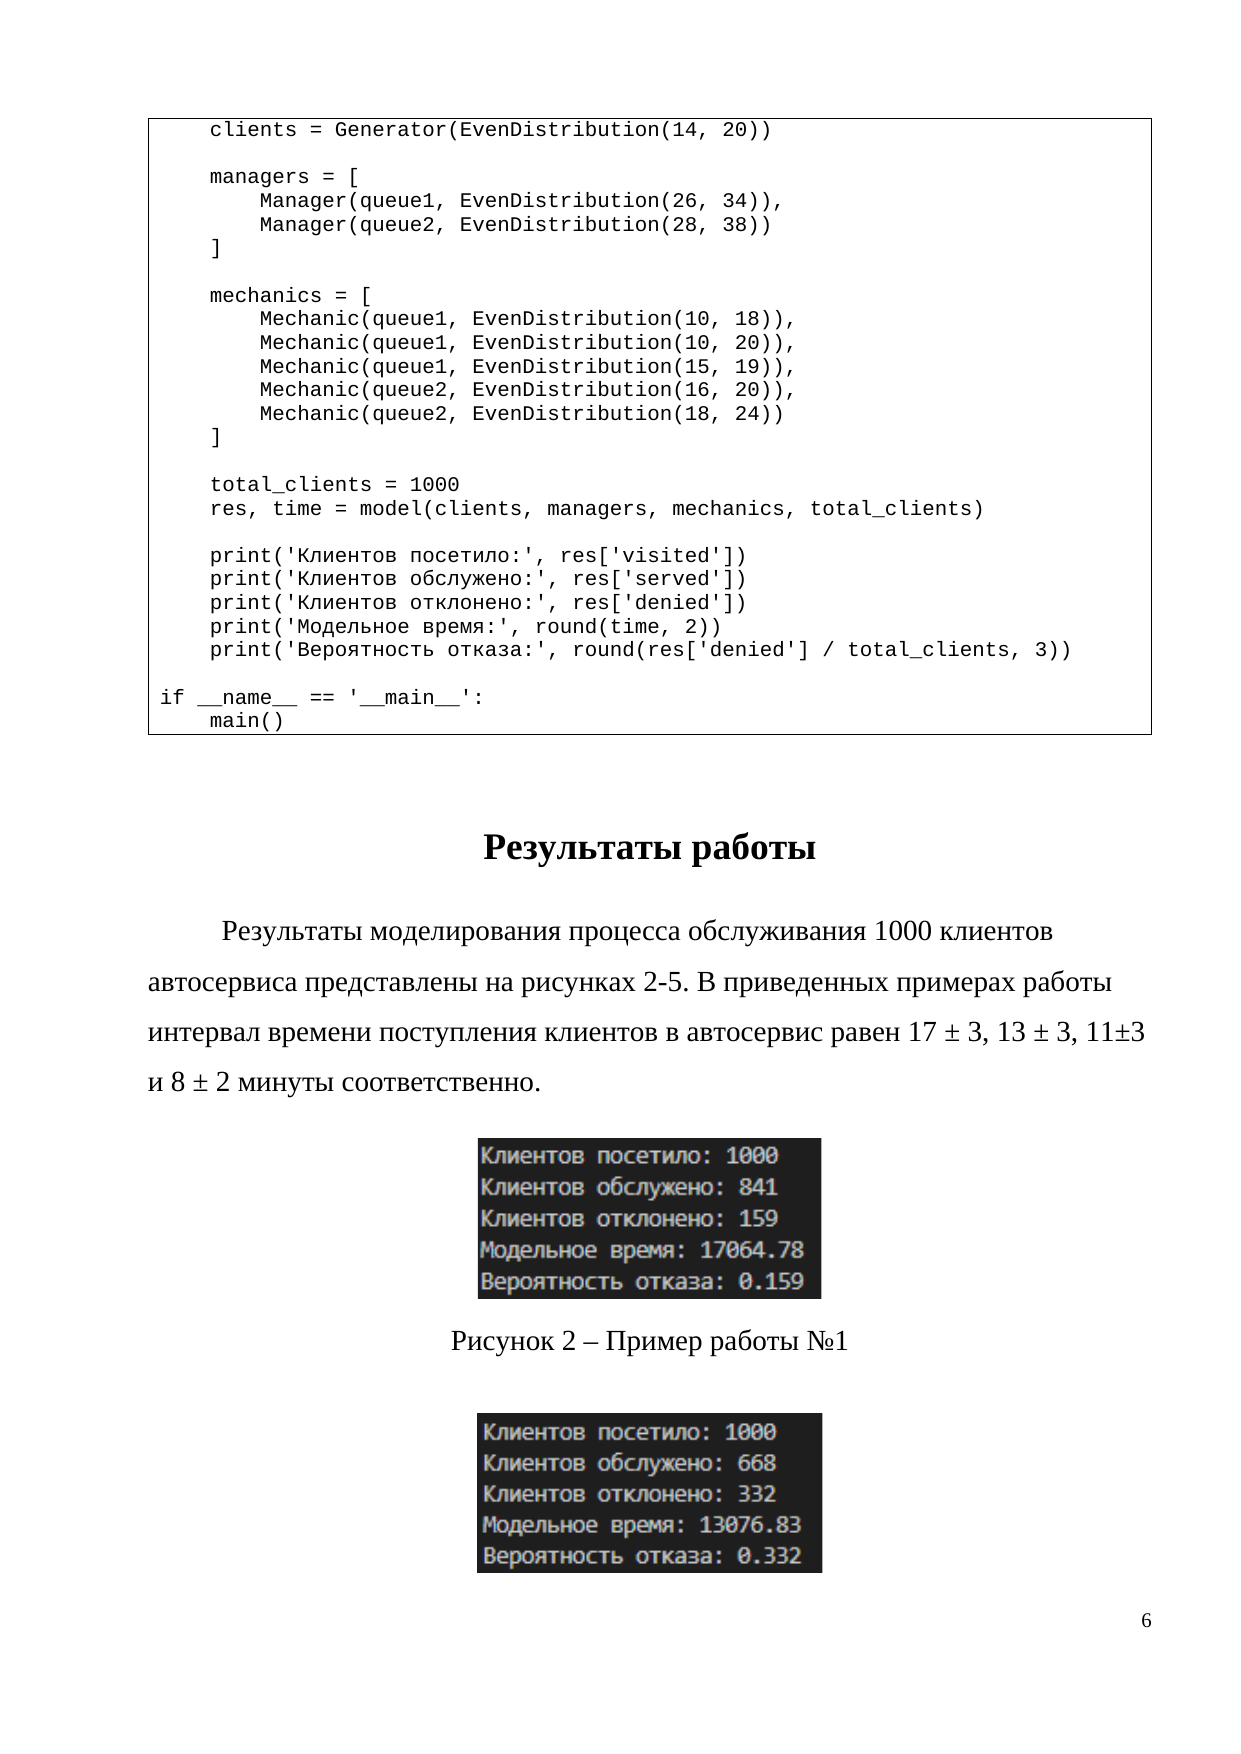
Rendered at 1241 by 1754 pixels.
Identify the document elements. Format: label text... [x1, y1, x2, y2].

subtitle Результаты работы [148, 825, 1152, 868]
picture [477, 1413, 823, 1573]
text Рисунок 2 – Пример работы №1 [148, 1323, 1152, 1356]
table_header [149, 119, 1151, 734]
text Результаты моделирования процесса обслуживания 1000 клиентов автосервиса представлены на рисунках 2-5. В приведенных примерах работы интервал времени поступления клиентов в автосервис равен 17 ± 3, 13 ± 3, 11±3 и 8 ± 2 минуты соответственно. [148, 913, 1152, 1098]
picture [477, 1138, 822, 1299]
